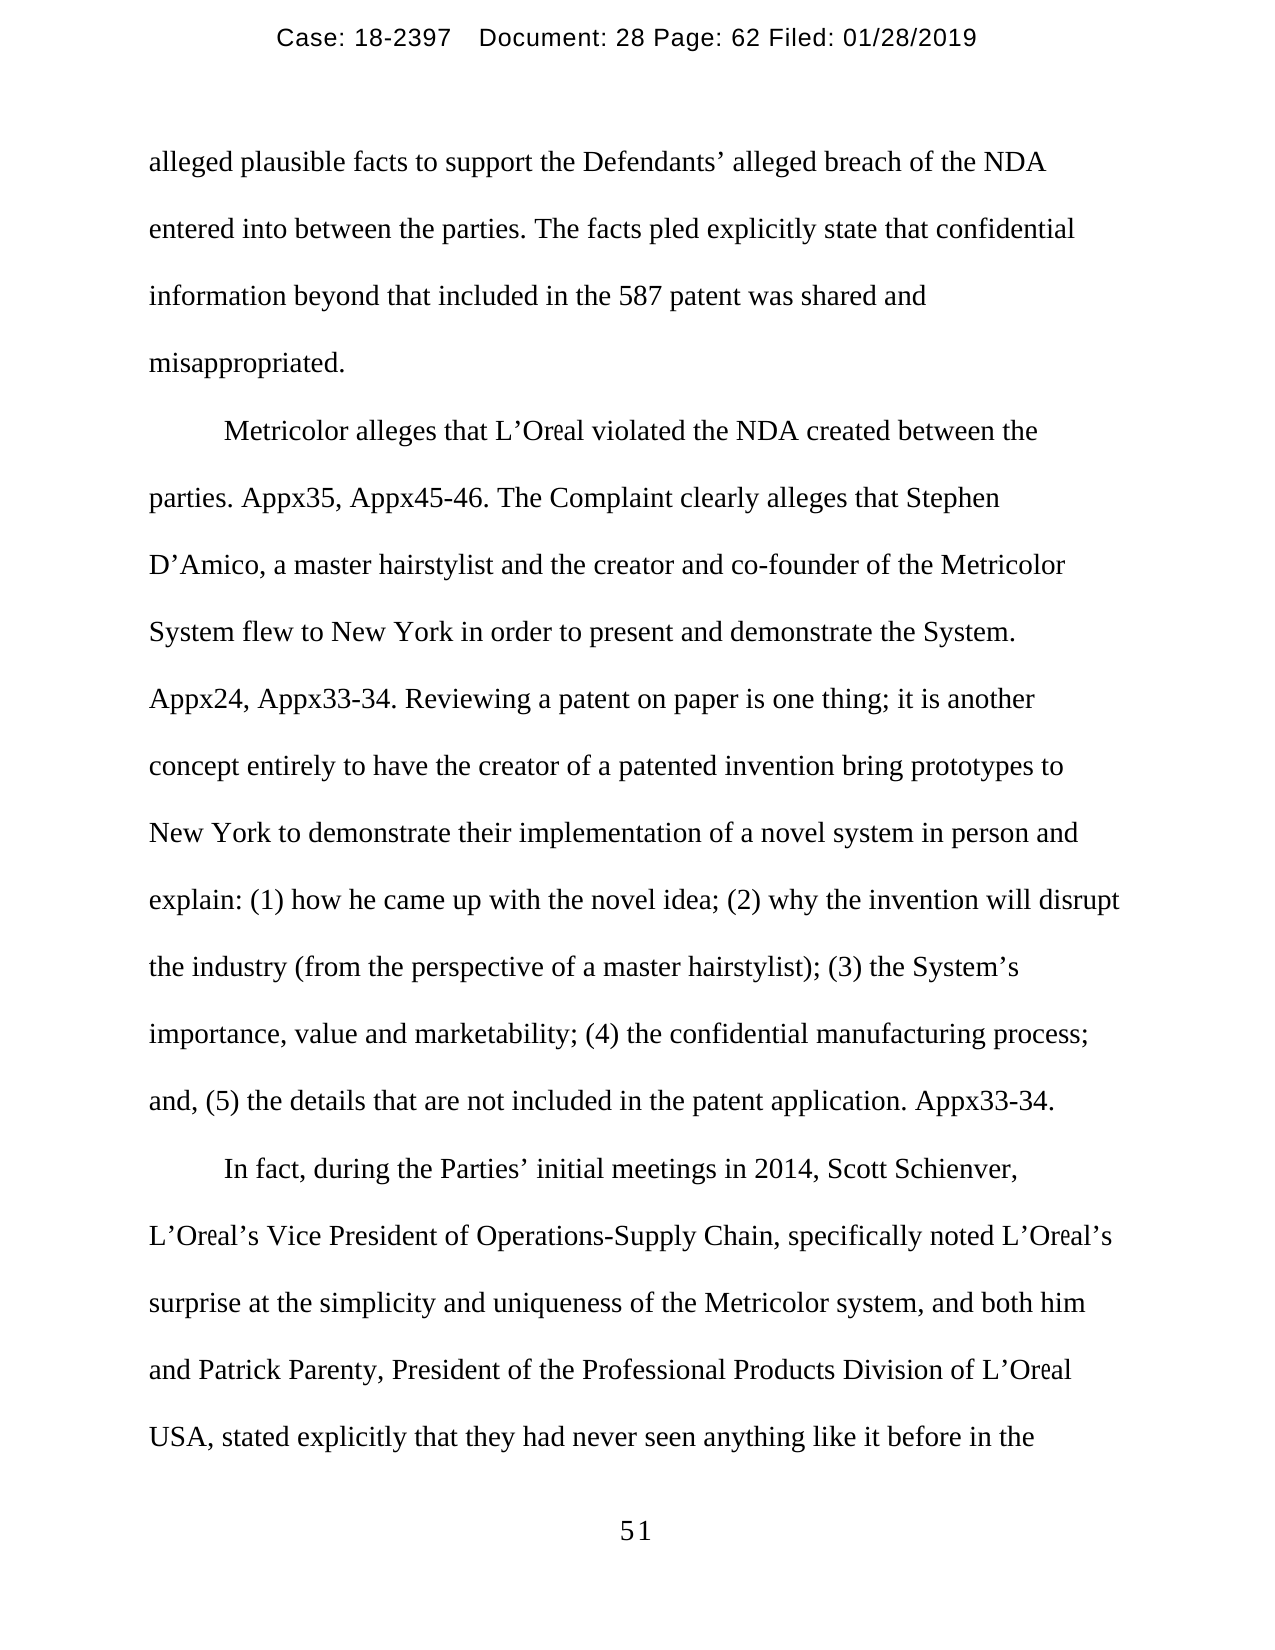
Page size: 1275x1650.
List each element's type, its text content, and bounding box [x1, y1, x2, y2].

text alleged plausible facts to support the Defendants’ alleged breach of the NDA entered into between the parties. The facts pled explicitly state that confidential information beyond that included in the 587 patent was shared and misappropriated. [149, 118, 1085, 386]
text Metricolor alleges that L’Oreal violated the NDA created between the parties. Appx35, Appx45-46. The Complaint clearly alleges that Stephen D’Amico, a master hairstylist and the creator and co-founder of the Metricolor System flew to New York in order to present and demonstrate the System. Appx24, Appx33-34. Reviewing a patent on paper is one thing; it is another concept entirely to have the creator of a patented invention bring prototypes to New York to demonstrate their implementation of a novel system in person and explain: (1) how he came up with the novel idea; (2) why the invention will disrupt the industry (from the perspective of a master hairstylist); (3) the System’s importance, value and marketability; (4) the confidential manufacturing process; and, (5) the details that are not included in the patent application. Appx33-34. [149, 387, 1123, 1124]
text Case: 18-2397 Document: 28 Page: 62 Filed: 01/28/2019 [276, 24, 1138, 52]
text In fact, during the Parties’ initial meetings in 2014, Scott Schienver, L’Oreal’s Vice President of Operations-Supply Chain, specifically noted L’Oreal’s surprise at the simplicity and uniqueness of the Metricolor system, and both him and Patrick Parenty, President of the Professional Products Division of L’Oreal USA, stated explicitly that they had never seen anything like it before in the [149, 1124, 1123, 1459]
text 51 [134, 1514, 1138, 1546]
